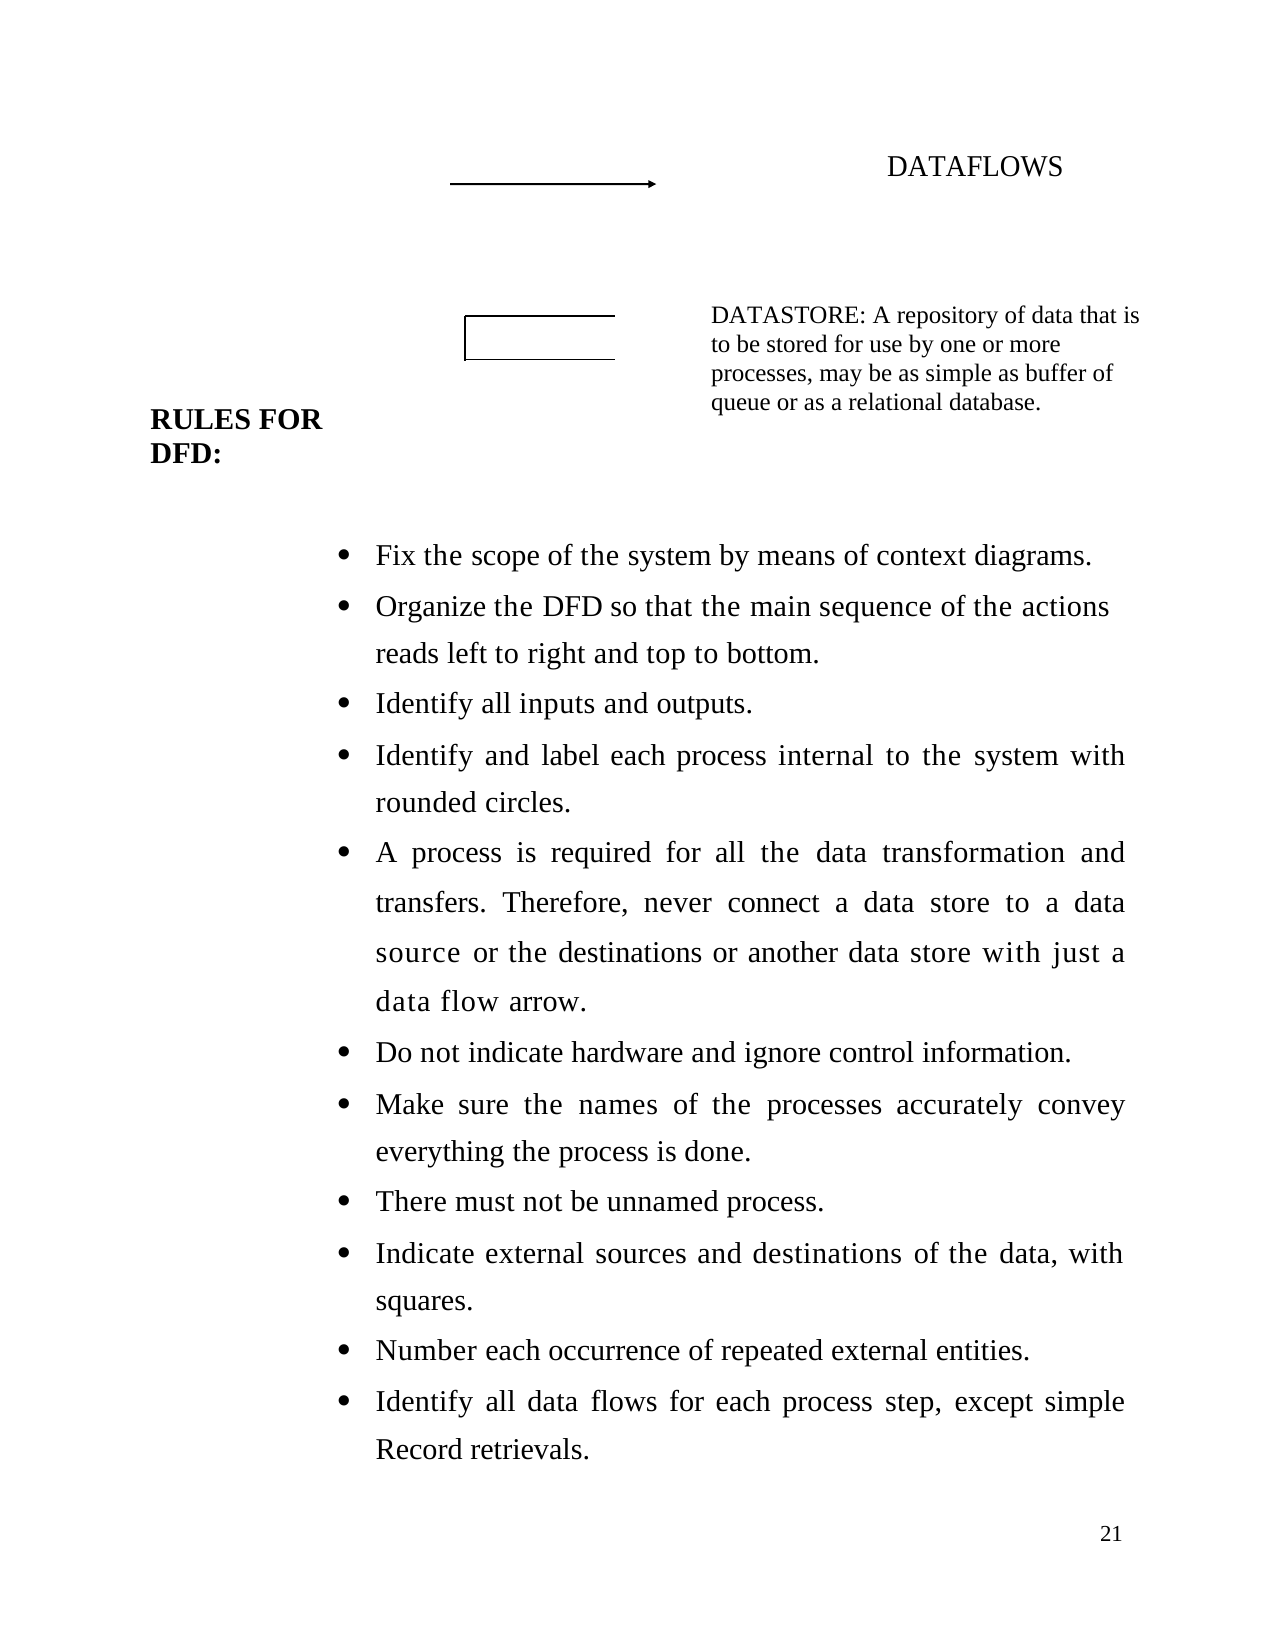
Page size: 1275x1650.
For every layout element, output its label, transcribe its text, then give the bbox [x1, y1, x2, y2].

list Identify and label each process internal to the system with rounded circles. [339, 737, 1125, 819]
list Indicate external sources and destinations of the data, with squares. [339, 1235, 1123, 1317]
list Fix the scope of the system by means of context diagrams. [339, 537, 1273, 572]
text DATASTORE: A repository of data that is to be stored for use by one or more processes, may be as simple as buffer of queue or as a relational database. [711, 301, 1142, 416]
list Identify all data flows for each process step, except simple Record retrievals. [339, 1384, 1125, 1466]
list Do not indicate hardware and ignore control information. [339, 1035, 1273, 1069]
list A process is required for all the data transformation and transfers. Therefore, never connect a data store to a data source or the destinations or another data store with just a data flow arrow. [339, 835, 1125, 1018]
list There must not be unnamed process. [339, 1184, 1273, 1218]
text RULES FOR DFD: [150, 401, 399, 470]
text DATAFLOWS [847, 148, 1063, 183]
list Organize the DFD so that the main sequence of the actions reads left to right and top to bottom. [339, 588, 1125, 670]
list Make sure the names of the processes accurately convey everything the process is done. [339, 1086, 1125, 1168]
list Identify all inputs and outputs. [339, 686, 1273, 721]
list Number each occurrence of repeated external entities. [339, 1332, 1273, 1367]
